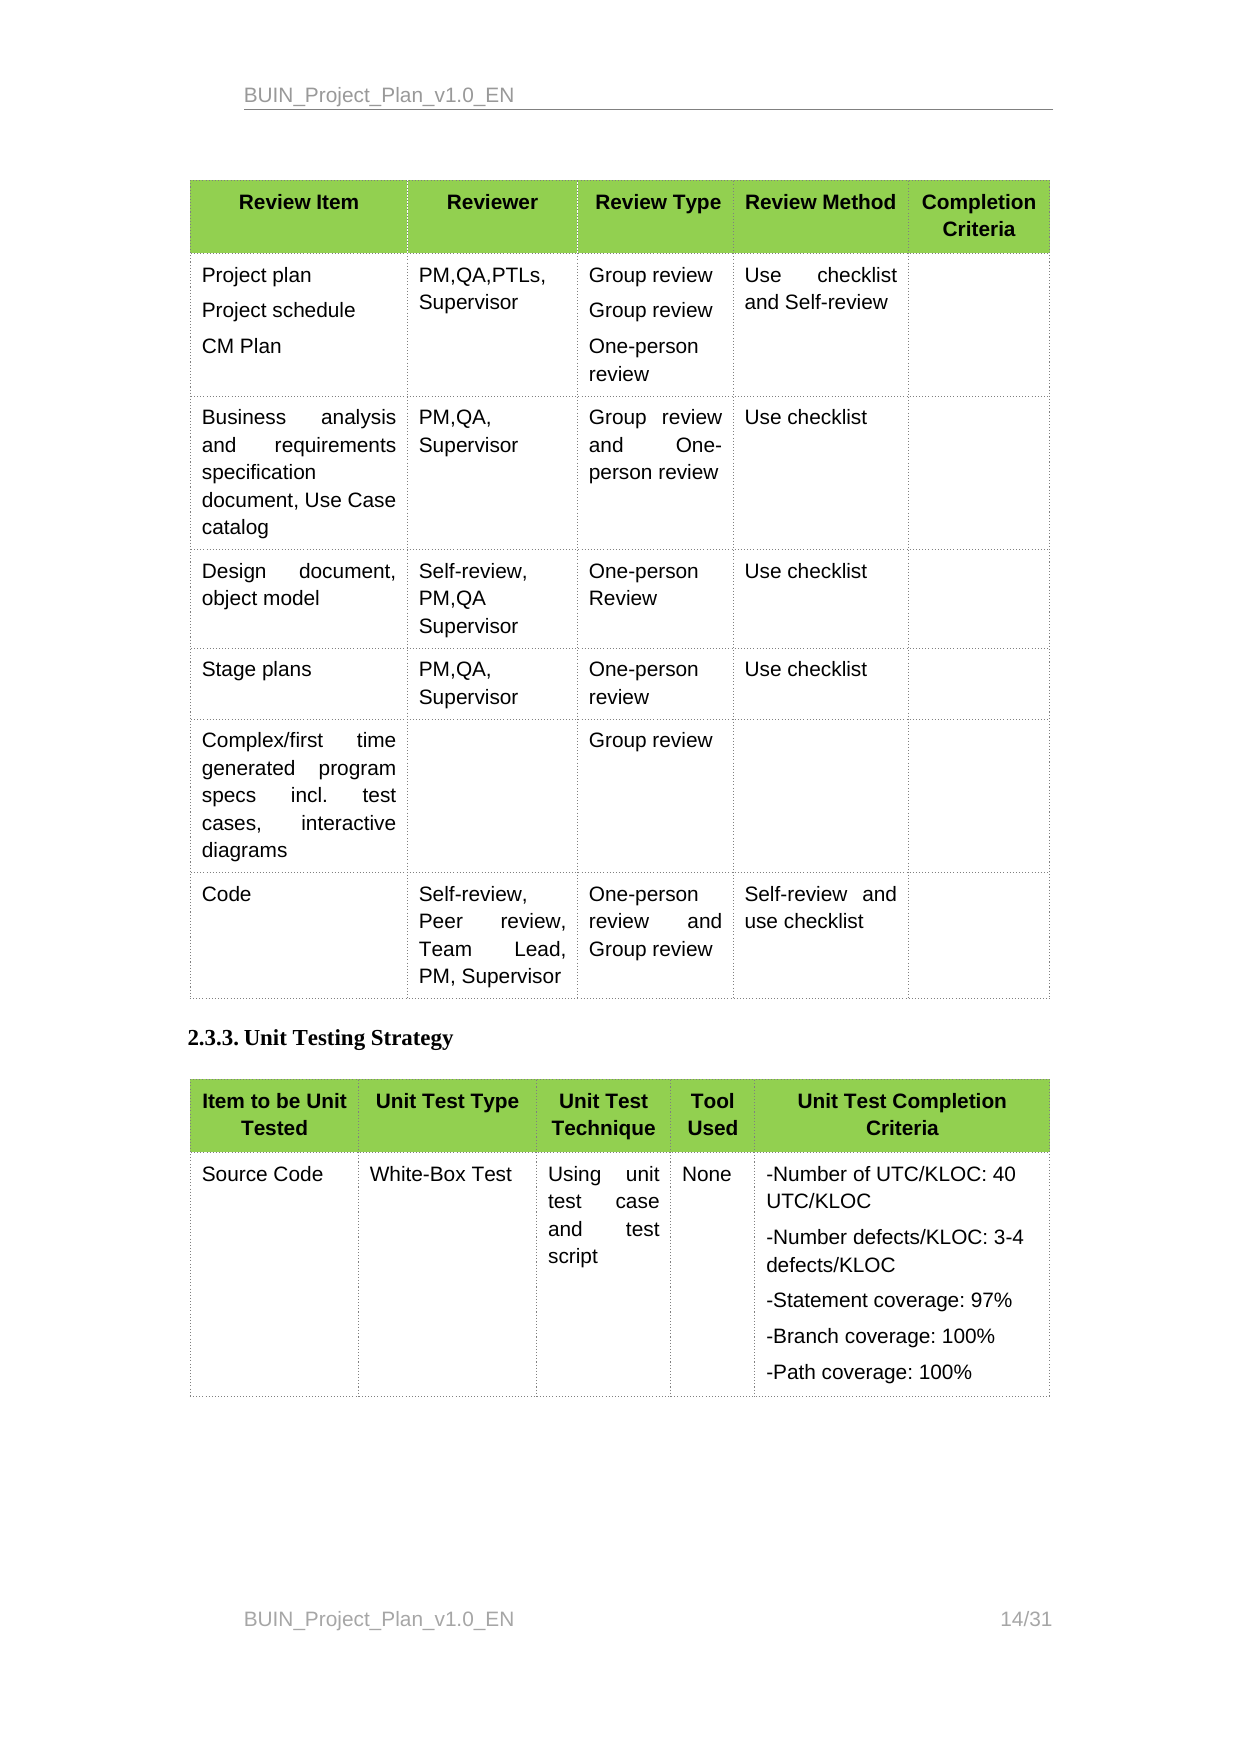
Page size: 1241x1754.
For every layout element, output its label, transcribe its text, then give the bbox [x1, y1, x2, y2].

table_header Completion Criteria [908, 180, 1050, 253]
table_cell Use checklist [733, 648, 908, 718]
table_cell [908, 872, 1050, 998]
table_cell [908, 719, 1050, 872]
table_cell Group review [578, 719, 733, 872]
table_cell [908, 396, 1050, 549]
table_header Review Method [733, 180, 908, 253]
table_cell Complex/first time generated program specs incl. test cases, interactive diagrams [190, 719, 407, 872]
table_cell PM,QA,PTLs, Supervisor [408, 253, 577, 396]
table_cell PM,QA, Supervisor [408, 648, 577, 718]
table_cell Use checklist [733, 396, 908, 549]
table_header Unit Test Technique [537, 1079, 671, 1152]
table_cell Self-review, Peer review, Team Lead, PM, Supervisor [408, 872, 577, 998]
table_header Unit Test Type [358, 1079, 537, 1152]
table_header Review Type [578, 180, 733, 253]
subtitle Unit Testing Strategy [187, 1024, 1053, 1050]
table_header Review Item [190, 180, 407, 253]
table_cell [908, 549, 1050, 648]
table_cell One-person review and Group review [578, 872, 733, 998]
table_cell -Number of UTC/KLOC: 40 UTC/KLOC -Number defects/KLOC: 3-4 defects/KLOC -Statement coverage: 97% -Branch coverage: 100% -Path coverage: 100% [755, 1152, 1050, 1396]
table_cell Using unit test case and test script [537, 1152, 671, 1396]
table_cell PM,QA, Supervisor [408, 396, 577, 549]
table_cell White-Box Test [358, 1152, 537, 1396]
table_cell [908, 253, 1050, 396]
table_cell Stage plans [190, 648, 407, 718]
table_header Unit Test Completion Criteria [755, 1079, 1050, 1152]
table_cell [733, 719, 908, 872]
table_cell One-person review [578, 648, 733, 718]
table_cell Self-review, PM,QA Supervisor [408, 549, 577, 648]
table_cell Project plan Project schedule CM Plan [190, 253, 407, 396]
table_header Reviewer [408, 180, 577, 253]
table_cell Design document, object model [190, 549, 407, 648]
table_cell Self-review and use checklist [733, 872, 908, 998]
table_cell Group review Group review One-person review [578, 253, 733, 396]
table_cell Code [190, 872, 407, 998]
table_cell [408, 719, 577, 872]
table_cell Use checklist [733, 549, 908, 648]
table_cell One-person Review [578, 549, 733, 648]
table_cell Source Code [190, 1152, 358, 1396]
table_cell [908, 648, 1050, 718]
table_cell None [671, 1152, 755, 1396]
table_cell Business analysis and requirements specification document, Use Case catalog [190, 396, 407, 549]
table_cell Use checklist and Self-review [733, 253, 908, 396]
table_header Item to be Unit Tested [190, 1079, 358, 1152]
table_cell Group review and One-person review [578, 396, 733, 549]
table_header Tool Used [671, 1079, 755, 1152]
